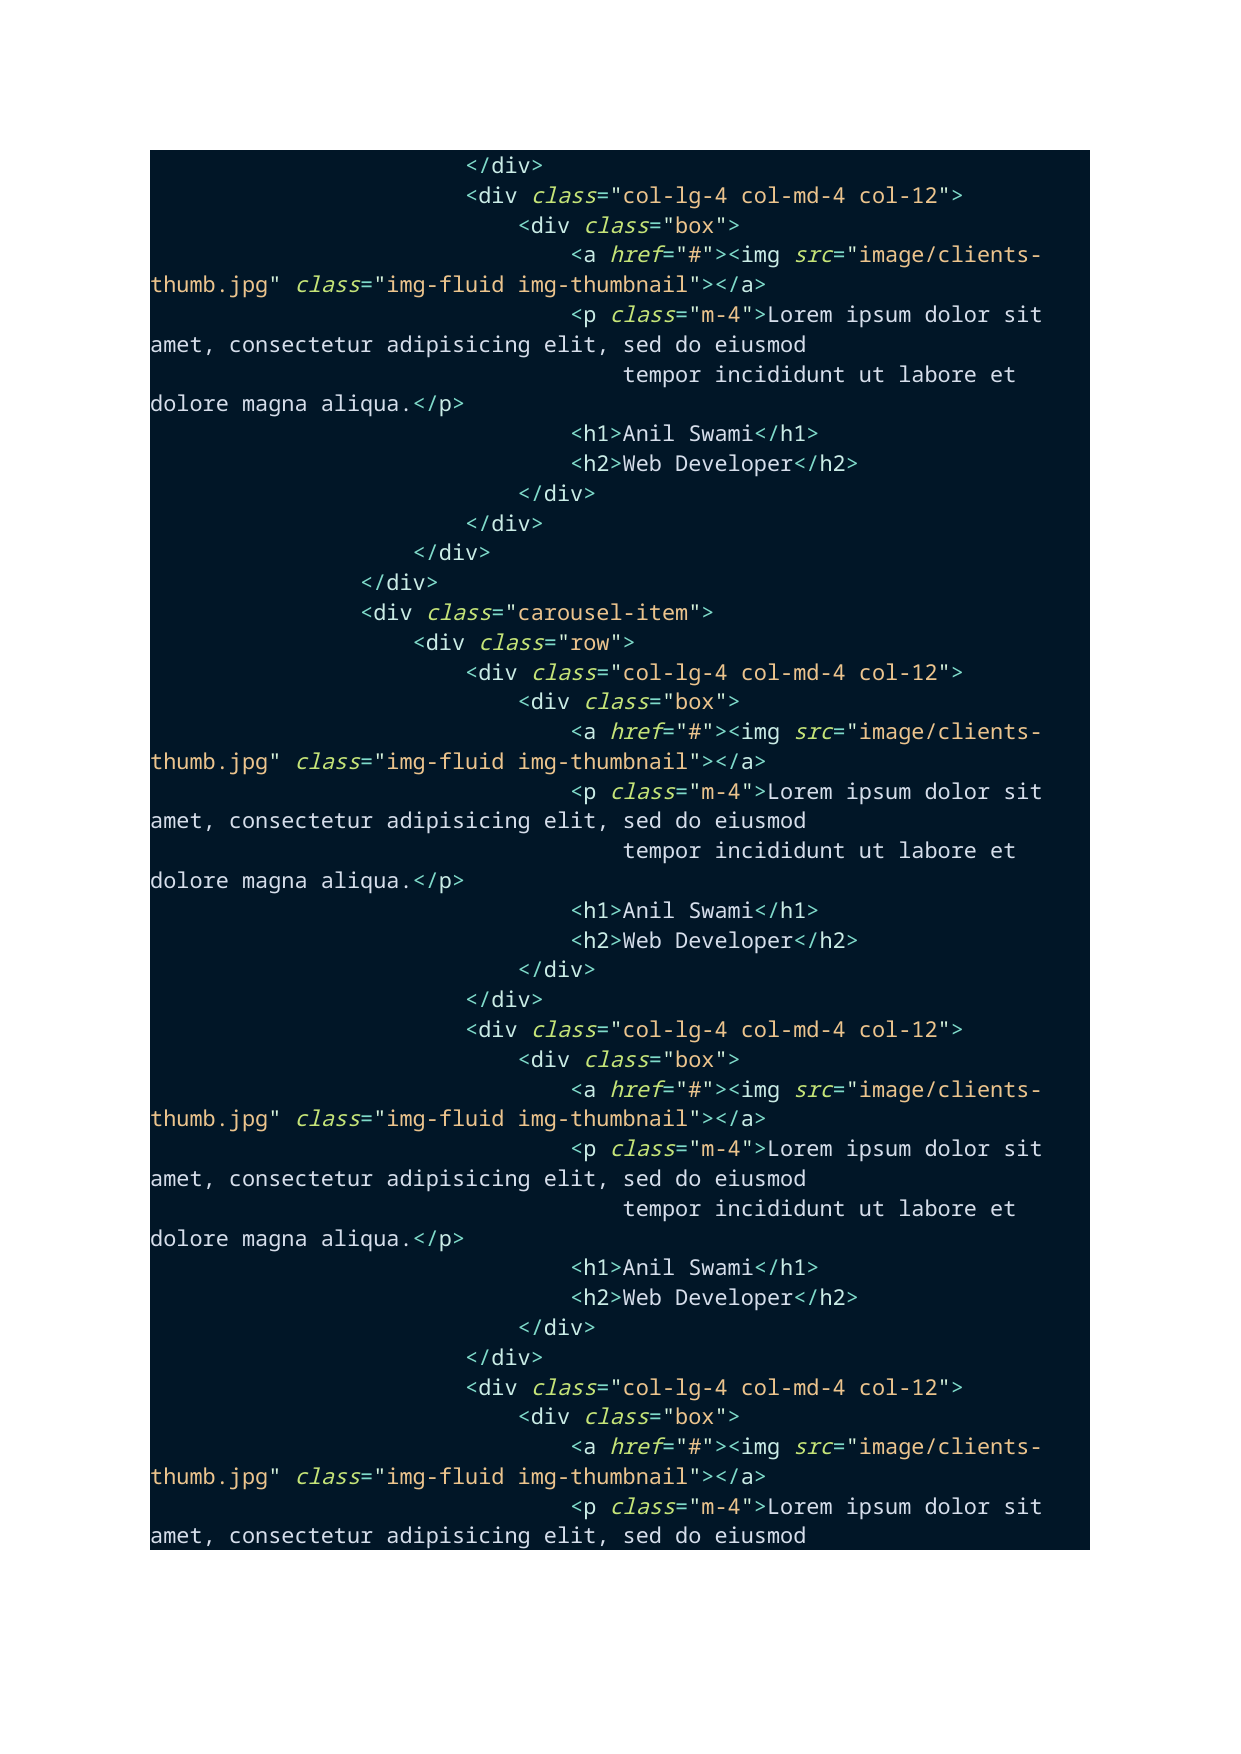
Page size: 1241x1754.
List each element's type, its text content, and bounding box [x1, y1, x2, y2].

text <div class="box"> [150, 1401, 1090, 1431]
text </div> [150, 984, 1090, 1014]
text <p class="m-4">Lorem ipsum dolor sit amet, consectetur adipisicing elit, sed do eiusmod [150, 776, 1090, 835]
text <div class="carousel-item"> [150, 597, 1090, 627]
text tempor incididunt ut labore et dolore magna aliqua.</p> [150, 358, 1090, 418]
text tempor incididunt ut labore et dolore magna aliqua.</p> [150, 1193, 1090, 1252]
text <div class="col-lg-4 col-md-4 col-12"> [150, 656, 1090, 686]
text </div> [150, 1312, 1090, 1342]
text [150, 299, 1090, 358]
text <a href="#"><img src="image/clients-thumb.jpg" class="img-fluid img-thumbnail"></a> [150, 716, 1090, 776]
text <h2>Web Developer</h2> [150, 448, 1090, 478]
text <h1>Anil Swami</h1> [150, 895, 1090, 924]
text <div class="col-lg-4 col-md-4 col-12"> [150, 180, 1090, 209]
text <div class="box"> [150, 209, 1090, 239]
text <p class="m-4">Lorem ipsum dolor sit amet, consectetur adipisicing elit, sed do eiusmod [150, 1491, 1090, 1550]
text </div> [150, 954, 1090, 984]
text <h1>Anil Swami</h1> [150, 418, 1090, 448]
text </div> [150, 478, 1090, 507]
text </div> [150, 507, 1090, 537]
text <p class="m-4">Lorem ipsum dolor sit amet, consectetur adipisicing elit, sed do eiusmod [150, 1133, 1090, 1193]
text </div> [150, 537, 1090, 567]
text <h2>Web Developer</h2> [150, 924, 1090, 954]
text <a href="#"><img src="image/clients-thumb.jpg" class="img-fluid img-thumbnail"></a> [150, 1073, 1090, 1133]
text <a href="#"><img src="image/clients-thumb.jpg" class="img-fluid img-thumbnail"></a> [150, 1431, 1090, 1491]
text </div> [150, 150, 1090, 180]
text </div> [150, 567, 1090, 597]
text <h2>Web Developer</h2> [150, 1282, 1090, 1312]
text <div class="box"> [150, 1044, 1090, 1073]
text </div> [150, 1342, 1090, 1371]
text <a href="#"><img src="image/clients-thumb.jpg" class="img-fluid img-thumbnail"></a> [150, 239, 1090, 299]
text <div class="col-lg-4 col-md-4 col-12"> [150, 1014, 1090, 1044]
text tempor incididunt ut labore et dolore magna aliqua.</p> [150, 835, 1090, 895]
text <div class="box"> [150, 686, 1090, 716]
text <h1>Anil Swami</h1> [150, 1252, 1090, 1282]
text <div class="col-lg-4 col-md-4 col-12"> [150, 1371, 1090, 1401]
text <div class="row"> [150, 627, 1090, 656]
